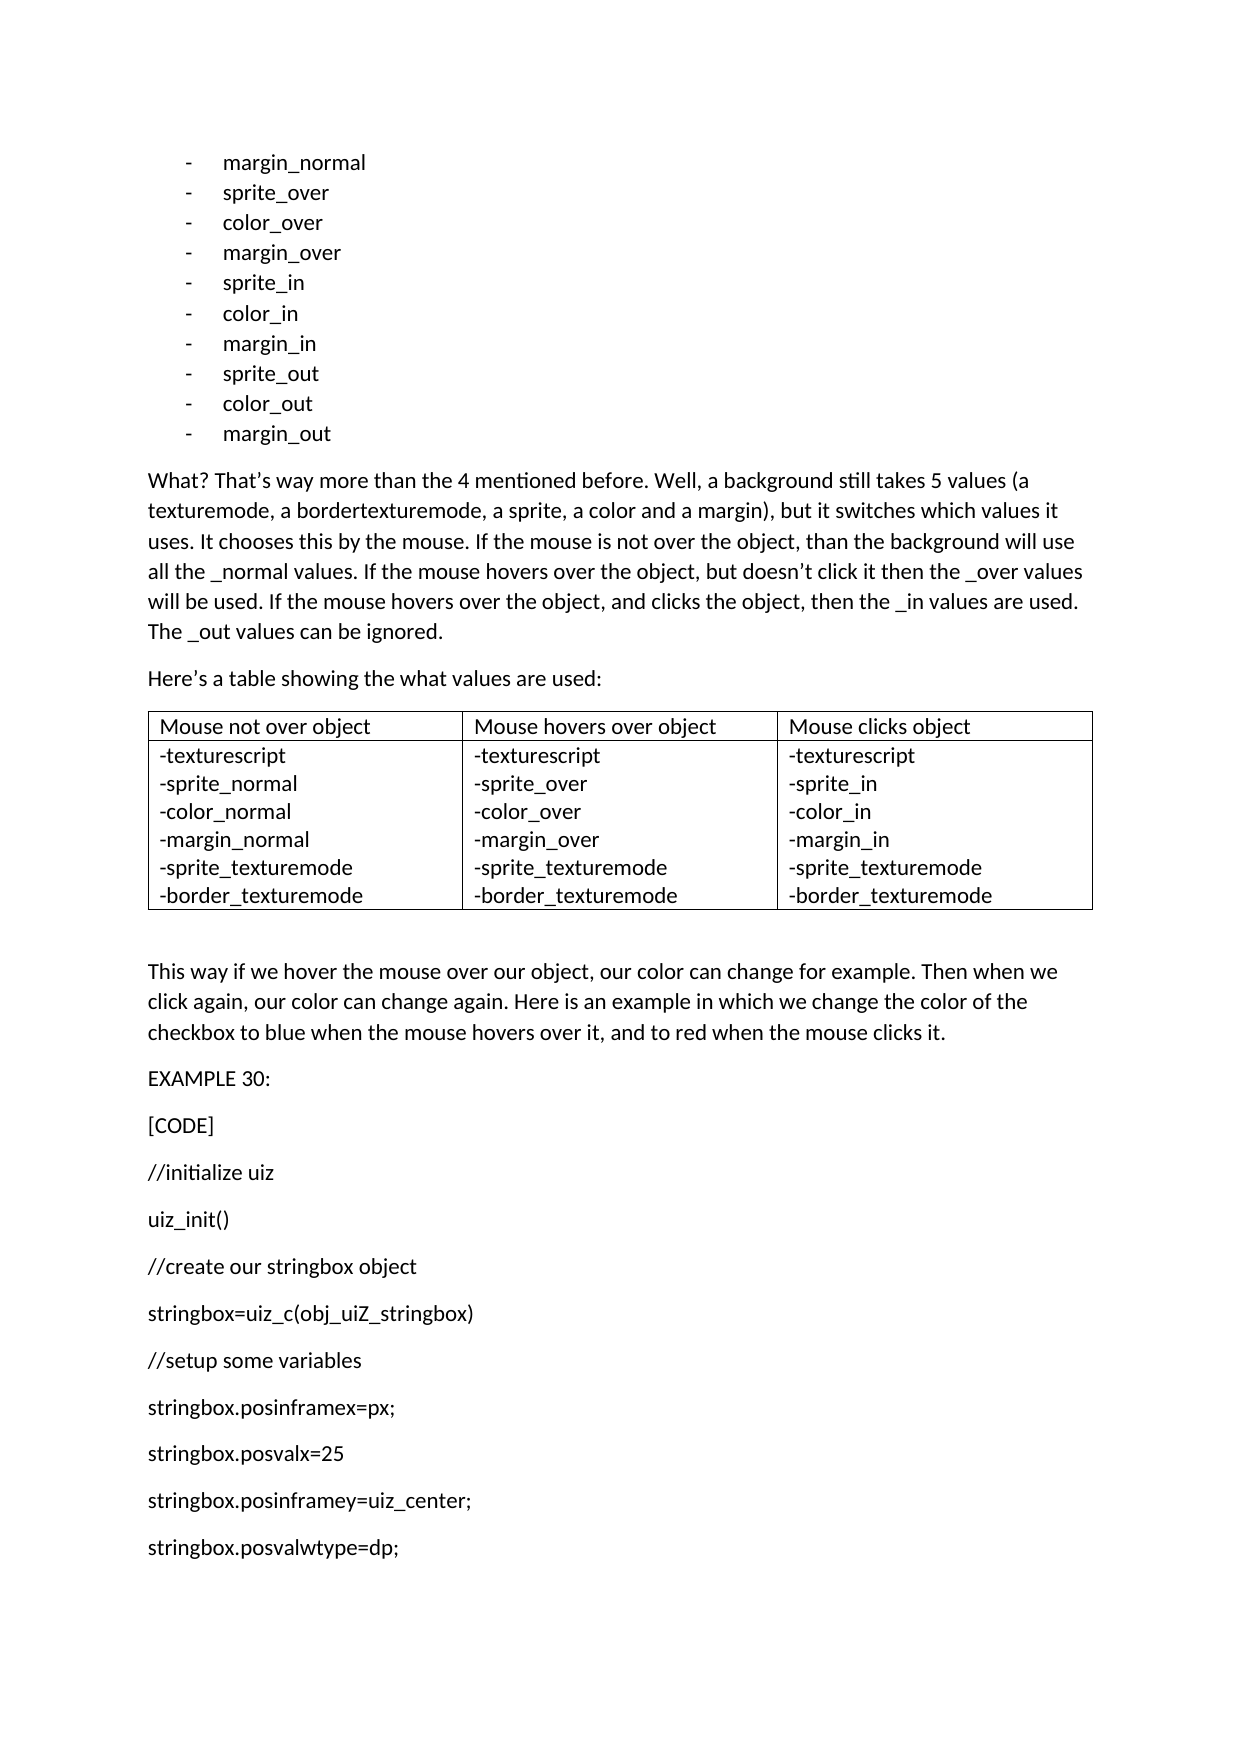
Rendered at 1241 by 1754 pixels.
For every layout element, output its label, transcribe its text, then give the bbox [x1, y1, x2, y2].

text //setup some variables [148, 1346, 1093, 1374]
list color_out [185, 389, 1093, 417]
table_header Mouse not over object [149, 712, 462, 740]
text stringbox.posinframey=uiz_center; [148, 1486, 1093, 1514]
list color_in [185, 299, 1093, 327]
list sprite_in [185, 268, 1093, 296]
text uiz_init() [148, 1205, 1093, 1233]
list sprite_out [185, 359, 1093, 387]
list margin_over [185, 238, 1093, 266]
text What? That’s way more than the 4 mentioned before. Well, a background still takes 5 values (a texturemode, a bordertexturemode, a sprite, a color and a margin), but it switches which values it uses. It chooses this by the mouse. If the mouse is not over the object, than the background will use all the _normal values. If the mouse hovers over the object, but doesn’t click it then the _over values will be used. If the mouse hovers over the object, and clicks the object, then the _in values are used. The _out values can be ignored. [148, 466, 1093, 645]
text stringbox.posvalwtype=dp; [148, 1533, 1093, 1561]
table_cell -texturescript -sprite_normal -color_normal -margin_normal -sprite_texturemode -border_texturemode [149, 741, 462, 909]
text stringbox.posvalx=25 [148, 1439, 1093, 1468]
text Here’s a table showing the what values are used: [148, 664, 1093, 692]
text stringbox.posinframex=px; [148, 1393, 1093, 1421]
text This way if we hover the mouse over our object, our color can change for example. Then when we click again, our color can change again. Here is an example in which we change the color of the checkbox to blue when the mouse hovers over it, and to red when the mouse clicks it. [148, 957, 1093, 1046]
table_cell -texturescript -sprite_over -color_over -margin_over -sprite_texturemode -border_texturemode [463, 741, 777, 909]
text //initialize uiz [148, 1158, 1093, 1186]
table_cell -texturescript -sprite_in -color_in -margin_in -sprite_texturemode -border_texturemode [778, 741, 1092, 909]
text //create our stringbox object [148, 1252, 1093, 1280]
list margin_in [185, 329, 1093, 357]
list sprite_over [185, 178, 1093, 206]
list color_over [185, 208, 1093, 236]
list margin_out [185, 419, 1093, 447]
text EXAMPLE 30: [148, 1064, 1093, 1093]
list margin_normal [185, 148, 1093, 176]
table_header Mouse clicks object [778, 712, 1092, 740]
table_header Mouse hovers over object [463, 712, 777, 740]
text stringbox=uiz_c(obj_uiZ_stringbox) [148, 1299, 1093, 1327]
text [CODE] [148, 1111, 1093, 1139]
